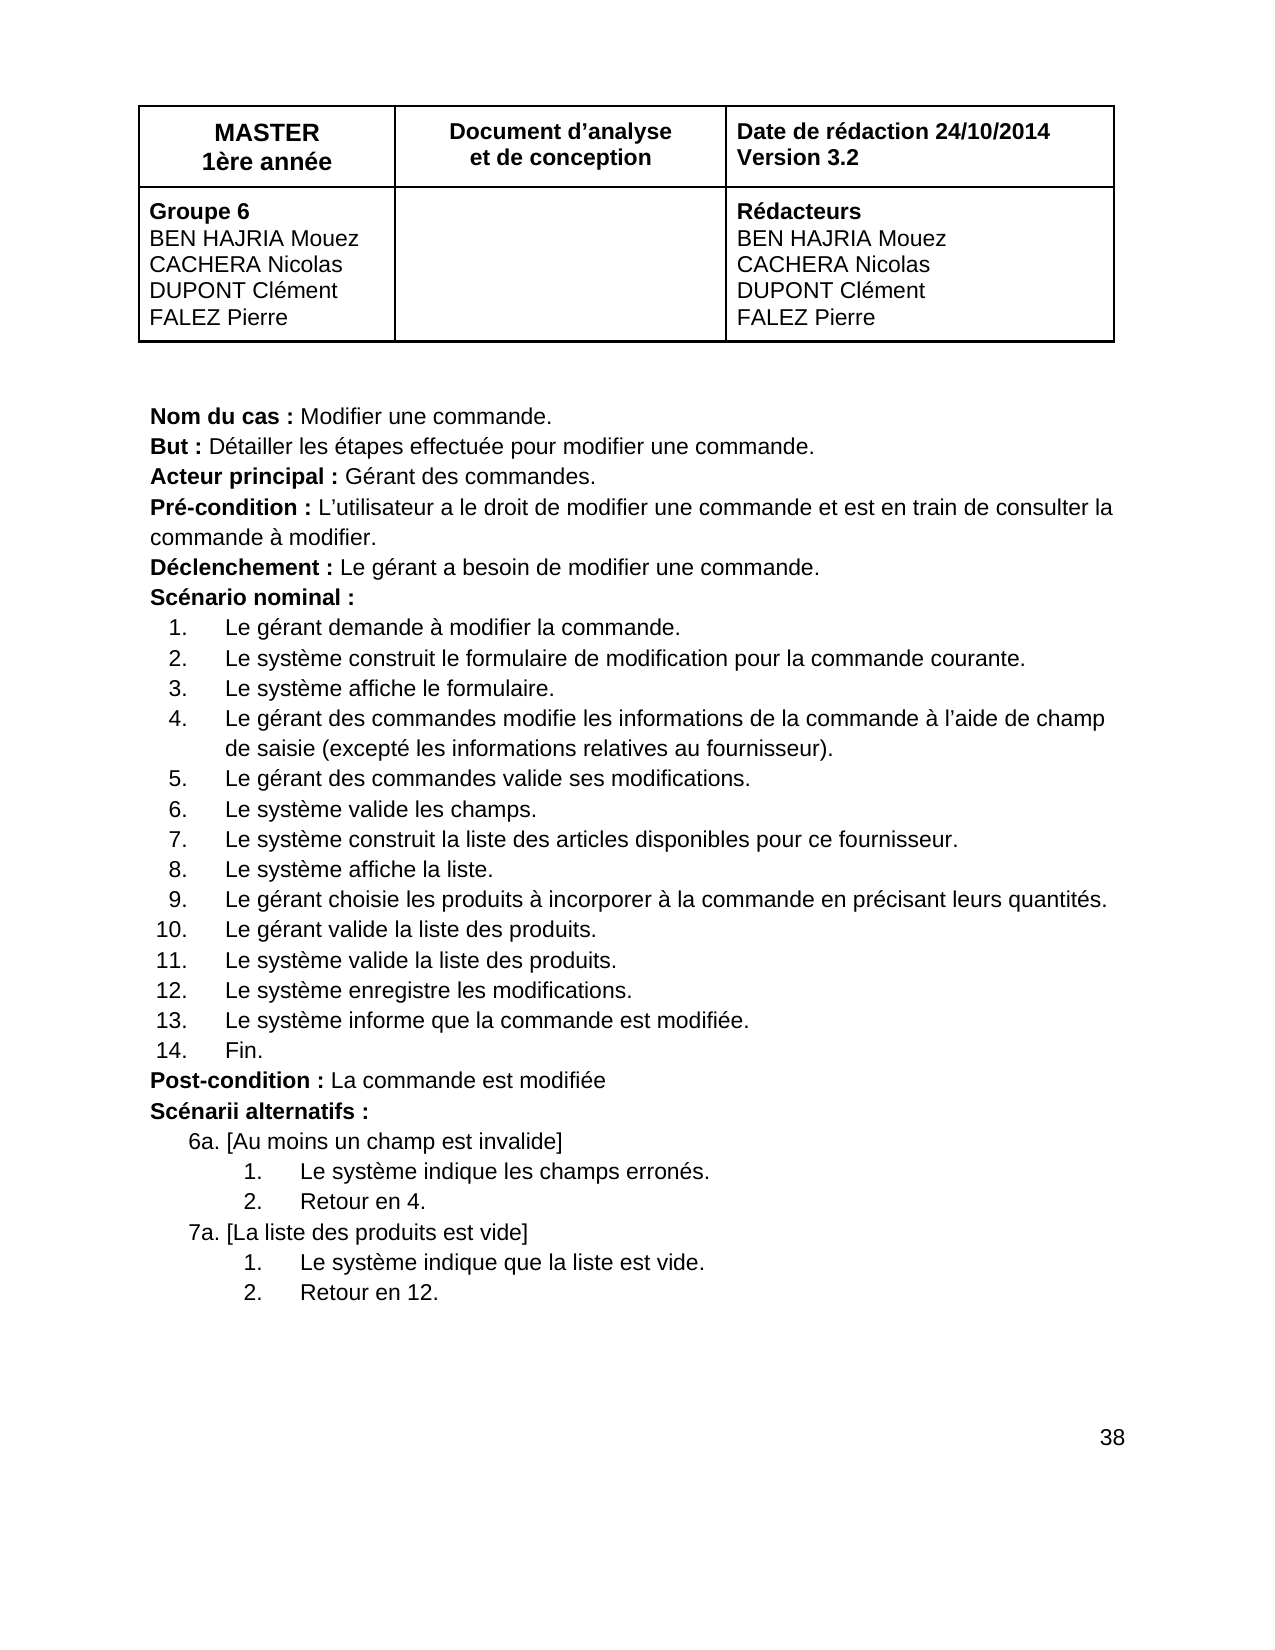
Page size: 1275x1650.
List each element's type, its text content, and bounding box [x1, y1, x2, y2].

list Le système indique les champs erronés. [262, 1158, 1125, 1184]
list Le gérant demande à modifier la commande. [187, 614, 1125, 641]
list Fin. [187, 1037, 1125, 1063]
list Le système enregistre les modifications. [187, 977, 1125, 1003]
text Déclenchement : Le gérant a besoin de modifier une commande. [150, 554, 1125, 580]
list Retour en 12. [262, 1279, 1125, 1305]
text Scénarii alternatifs : [150, 1098, 1125, 1124]
text But : Détailler les étapes effectuée pour modifier une commande. [150, 433, 1125, 459]
list Le système valide la liste des produits. [187, 947, 1125, 973]
list Le système affiche la liste. [187, 856, 1125, 882]
list Le système valide les champs. [187, 796, 1125, 822]
list Le système affiche le formulaire. [187, 675, 1125, 701]
list Retour en 4. [262, 1188, 1125, 1214]
list Le gérant des commandes valide ses modifications. [187, 765, 1125, 792]
text Pré-condition : L’utilisateur a le droit de modifier une commande et est en train de consulter la commande à modifier. [150, 493, 1125, 550]
list Le gérant choisie les produits à incorporer à la commande en précisant leurs quantités. [187, 886, 1125, 912]
text 6a. [Au moins un champ est invalide] [150, 1128, 1125, 1154]
text 7a. [La liste des produits est vide] [150, 1218, 1125, 1245]
text Scénario nominal : [150, 584, 1125, 610]
text Nom du cas : Modifier une commande. [150, 403, 1125, 429]
list Le gérant des commandes modifie les informations de la commande à l’aide de champ de saisie (excepté les informations relatives au fournisseur). [187, 705, 1125, 761]
list Le système construit le formulaire de modification pour la commande courante. [187, 644, 1125, 671]
text Acteur principal : Gérant des commandes. [150, 463, 1125, 489]
text Post-condition : La commande est modifiée [150, 1067, 1125, 1094]
list Le gérant valide la liste des produits. [187, 916, 1125, 943]
list Le système indique que la liste est vide. [262, 1249, 1125, 1275]
list Le système construit la liste des articles disponibles pour ce fournisseur. [187, 826, 1125, 852]
list Le système informe que la commande est modifiée. [187, 1007, 1125, 1033]
